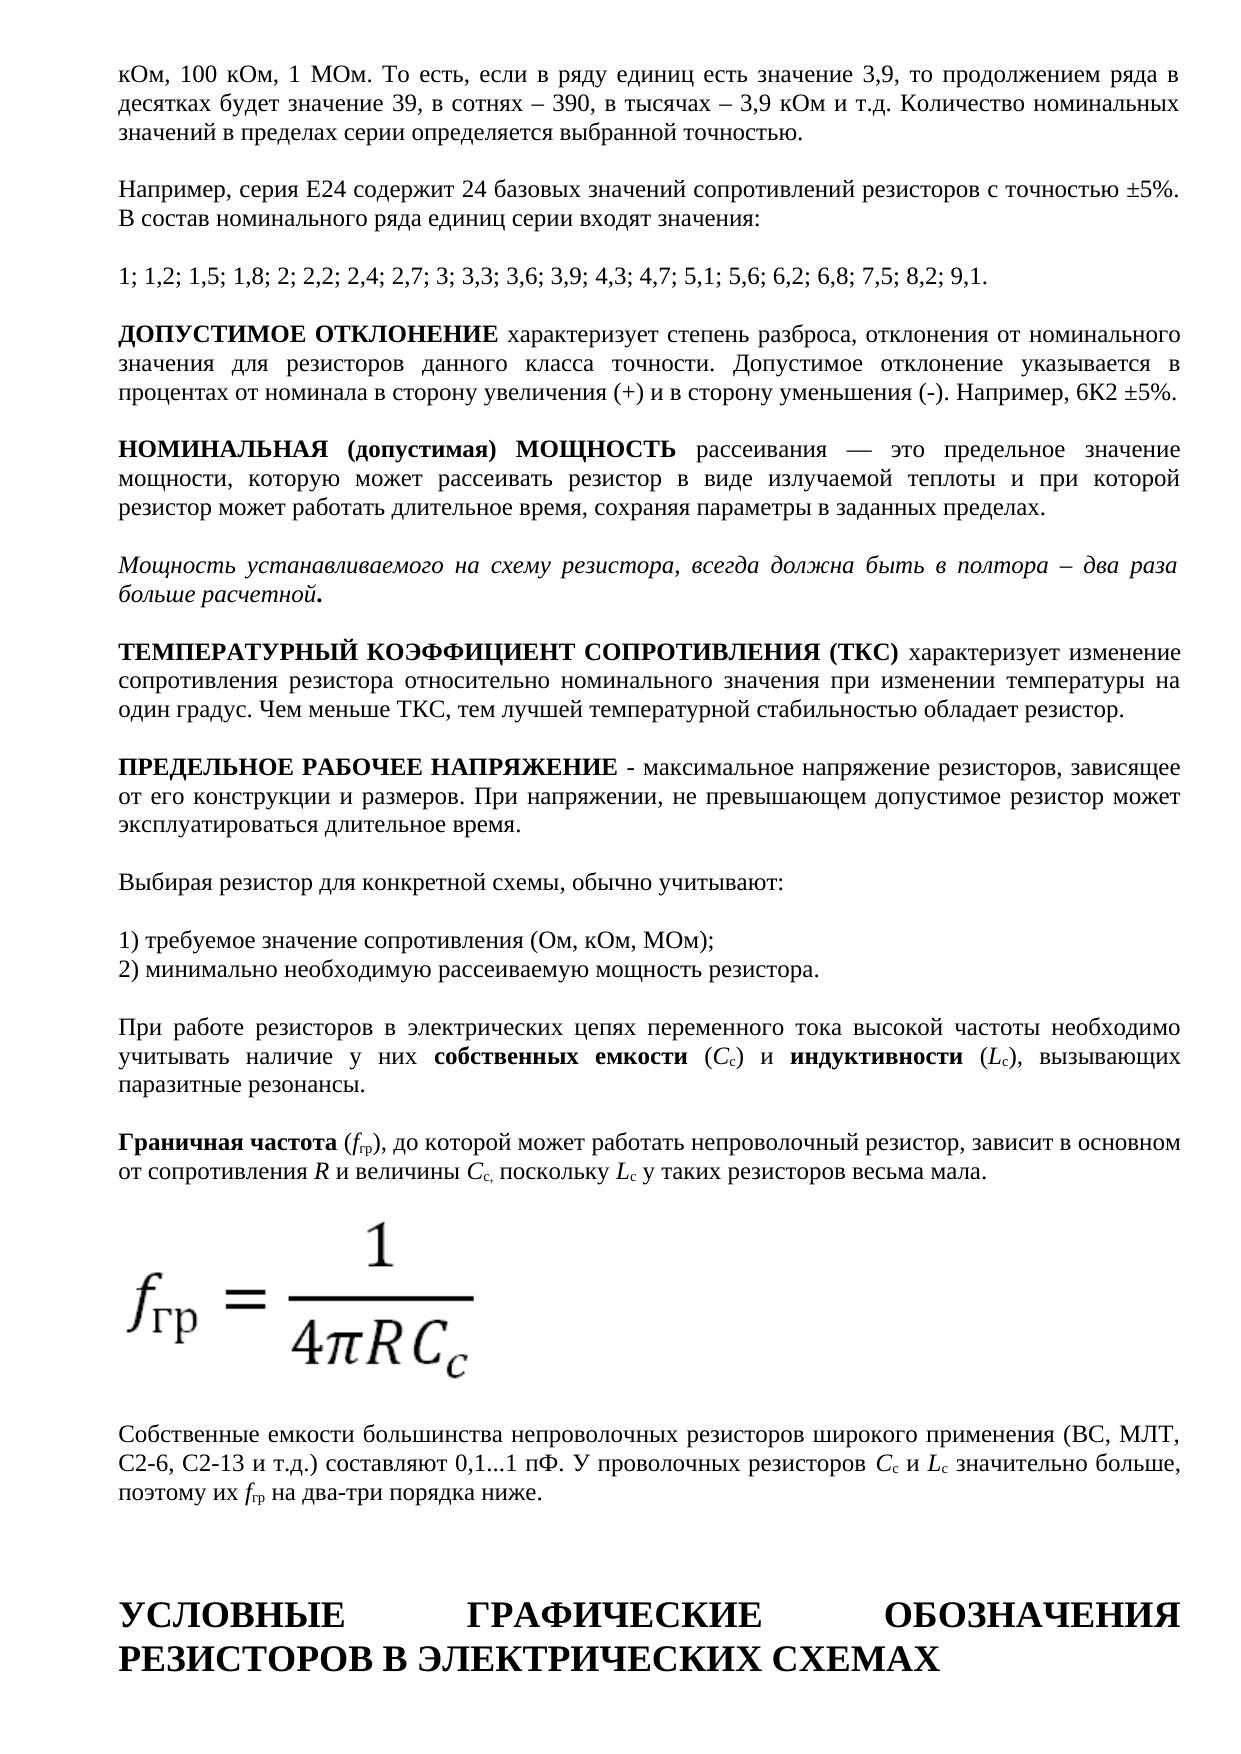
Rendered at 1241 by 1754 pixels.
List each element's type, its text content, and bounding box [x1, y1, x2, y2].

text Собственные емкости большинства непроволочных резисторов широкого применения (ВС, МЛТ, С2-6, С2-13 и т.д.) составляют 0,1...1 пФ. У проволочных резисторов Сс и Lc значительно больше, поэтому их fгр на два-три порядка ниже. [118, 1419, 1181, 1506]
text УСЛОВНЫЕ ГРАФИЧЕСКИЕ ОБОЗНАЧЕНИЯ РЕЗИСТОРОВ В ЭЛЕКТРИЧЕСКИХ СХЕМАХ [118, 1593, 1181, 1679]
text Мощность устанавливаемого на схему резистора, всегда должна быть в полтора – два раза больше расчетной. [118, 550, 1181, 607]
text При работе резисторов в электрических цепях переменного тока высокой частоты необходимо учитывать наличие у них собственных емкости (Сс) и индуктивности (Lc), вызывающих паразитные резонансы. [118, 1012, 1181, 1098]
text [118, 59, 1181, 145]
text 2) минимально необходимую рассеиваемую мощность резистора. [118, 954, 1181, 983]
text HОМИHАЛЬHАЯ (допустимая) МОЩHОСТЬ рассеивания — это предельное значение мощности, которую может рассеивать резистор в виде излучаемой теплоты и при которой резистор может работать длительное время, сохраняя параметры в заданных пределах. [118, 434, 1181, 521]
text Выбирая резистор для конкретной схемы, обычно учитывают: [118, 867, 1181, 896]
text 1) требуемое значение сопротивления (Ом, кОм, МОм); [118, 925, 1181, 954]
text Граничная частота (fгp), до которой может работать непроволочный резистор, зависит в основном от сопротивления R и величины Сс, поскольку Lc у таких резисторов весьма мала. [118, 1127, 1181, 1185]
text Например, серия Е24 содержит 24 базовых значений сопротивлений резисторов с точностью ±5%. В состав номинального ряда единиц серии входят значения: [118, 174, 1181, 232]
text 1; 1,2; 1,5; 1,8; 2; 2,2; 2,4; 2,7; 3; 3,3; 3,6; 3,9; 4,3; 4,7; 5,1; 5,6; 6,2; 6,8; 7,5; 8,2; 9,1. [118, 261, 1181, 290]
text ДОПУСТИМОЕ ОТКЛОHЕHИЕ характеризует степень разброса, отклонения от номинального значения для резисторов данного класса точности. Допустимое отклонение указывается в процентах от номинала в сторону увеличения (+) и в сторону уменьшения (-). Например, 6К2 ±5%. [118, 319, 1181, 405]
text ТЕМПЕРАТУРHЫЙ КОЭФФИЦИЕHТ СОПРОТИВЛЕHИЯ (ТКС) характеризует изменение сопротивления резистора относительно номинального значения при изменении температуры на один градус. Чем меньше ТКС, тем лучшей температурной стабильностью обладает резистор. [118, 637, 1181, 723]
text ПРЕДЕЛЬHОЕ РАБОЧЕЕ HАПРЯЖЕHИЕ - максимальное напряжение резисторов, зависящее от его конструкции и размеров. При напряжении, не превышающем допустимое резистор может эксплуатироваться длительное время. [118, 752, 1181, 838]
picture [118, 1214, 485, 1391]
